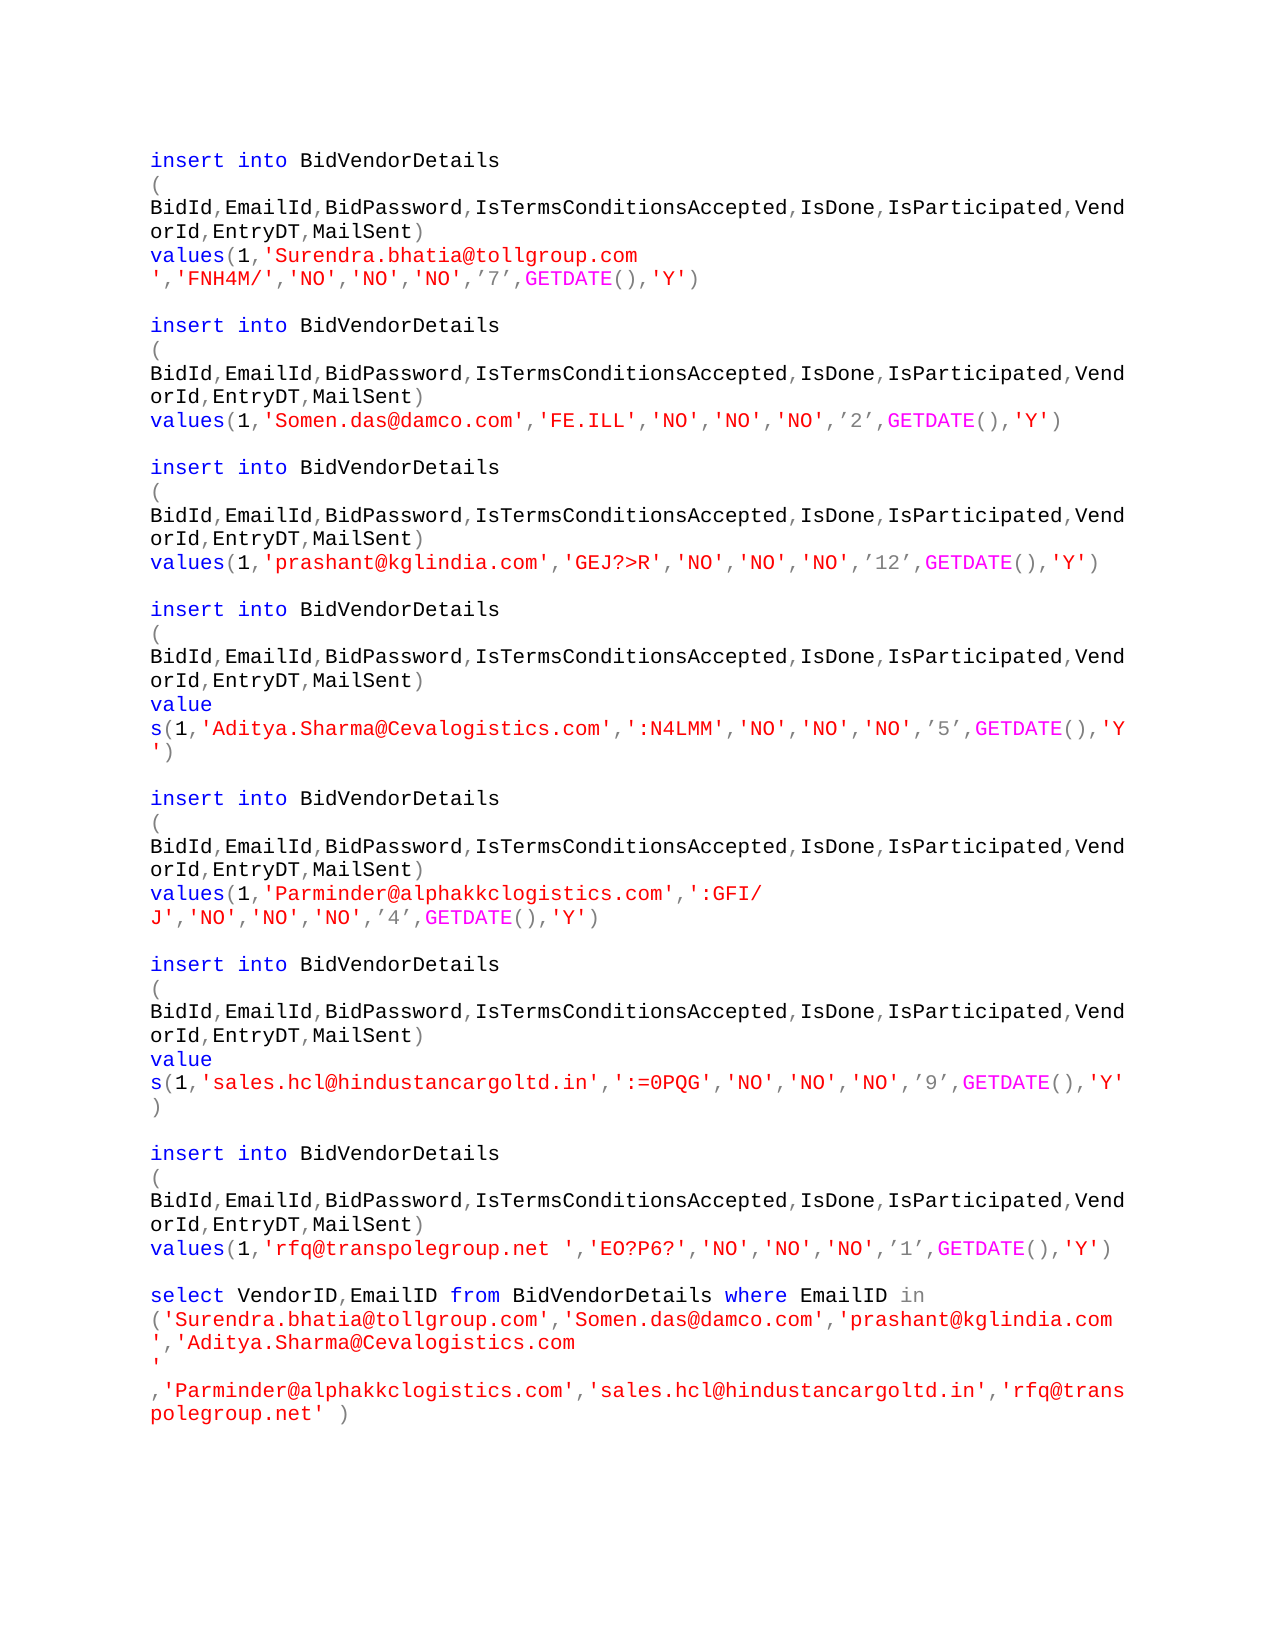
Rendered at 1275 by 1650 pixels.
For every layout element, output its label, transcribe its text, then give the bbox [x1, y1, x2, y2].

text values(1,'Aditya.Sharma@Cevalogistics.com',':N4LMM','NO','NO','NO',’5’,GETDATE(),'Y') [150, 694, 1125, 765]
text values(1,'prashant@kglindia.com','GEJ?>R','NO','NO','NO',’12’,GETDATE(),'Y') [150, 552, 1125, 576]
text values(1,'Surendra.bhatia@tollgroup.com ','FNH4M/','NO','NO','NO',’7’,GETDATE(),'Y') [150, 244, 1125, 292]
text insert into BidVendorDetails (BidId,EmailId,BidPassword,IsTermsConditionsAccepted,IsDone,IsParticipated,VendorId,EntryDT,MailSent) [150, 457, 1125, 552]
text insert into BidVendorDetails (BidId,EmailId,BidPassword,IsTermsConditionsAccepted,IsDone,IsParticipated,VendorId,EntryDT,MailSent) [150, 1143, 1125, 1238]
text values(1,'Somen.das@damco.com','FE.ILL','NO','NO','NO',’2’,GETDATE(),'Y') [150, 410, 1125, 434]
text values(1,'Parminder@alphakkclogistics.com',':GFI/J','NO','NO','NO',’4’,GETDATE(),'Y') [150, 883, 1125, 930]
text insert into BidVendorDetails (BidId,EmailId,BidPassword,IsTermsConditionsAccepted,IsDone,IsParticipated,VendorId,EntryDT,MailSent) [150, 599, 1125, 694]
text insert into BidVendorDetails (BidId,EmailId,BidPassword,IsTermsConditionsAccepted,IsDone,IsParticipated,VendorId,EntryDT,MailSent) [150, 150, 1125, 244]
text insert into BidVendorDetails (BidId,EmailId,BidPassword,IsTermsConditionsAccepted,IsDone,IsParticipated,VendorId,EntryDT,MailSent) [150, 788, 1125, 883]
text values(1,'rfq@transpolegroup.net ','EO?P6?','NO','NO','NO',’1’,GETDATE(),'Y') [150, 1238, 1125, 1261]
text insert into BidVendorDetails (BidId,EmailId,BidPassword,IsTermsConditionsAccepted,IsDone,IsParticipated,VendorId,EntryDT,MailSent) [150, 954, 1125, 1048]
text select VendorID,EmailID from BidVendorDetails where EmailID in ('Surendra.bhatia@tollgroup.com','Somen.das@damco.com','prashant@kglindia.com ','Aditya.Sharma@Cevalogistics.com ','Parminder@alphakkclogistics.com','sales.hcl@hindustancargoltd.in','rfq@transpolegroup.net' ) [150, 1285, 1125, 1427]
text values(1,'sales.hcl@hindustancargoltd.in',':=0PQG','NO','NO','NO',’9’,GETDATE(),'Y') [150, 1048, 1125, 1119]
text insert into BidVendorDetails (BidId,EmailId,BidPassword,IsTermsConditionsAccepted,IsDone,IsParticipated,VendorId,EntryDT,MailSent) [150, 316, 1125, 410]
